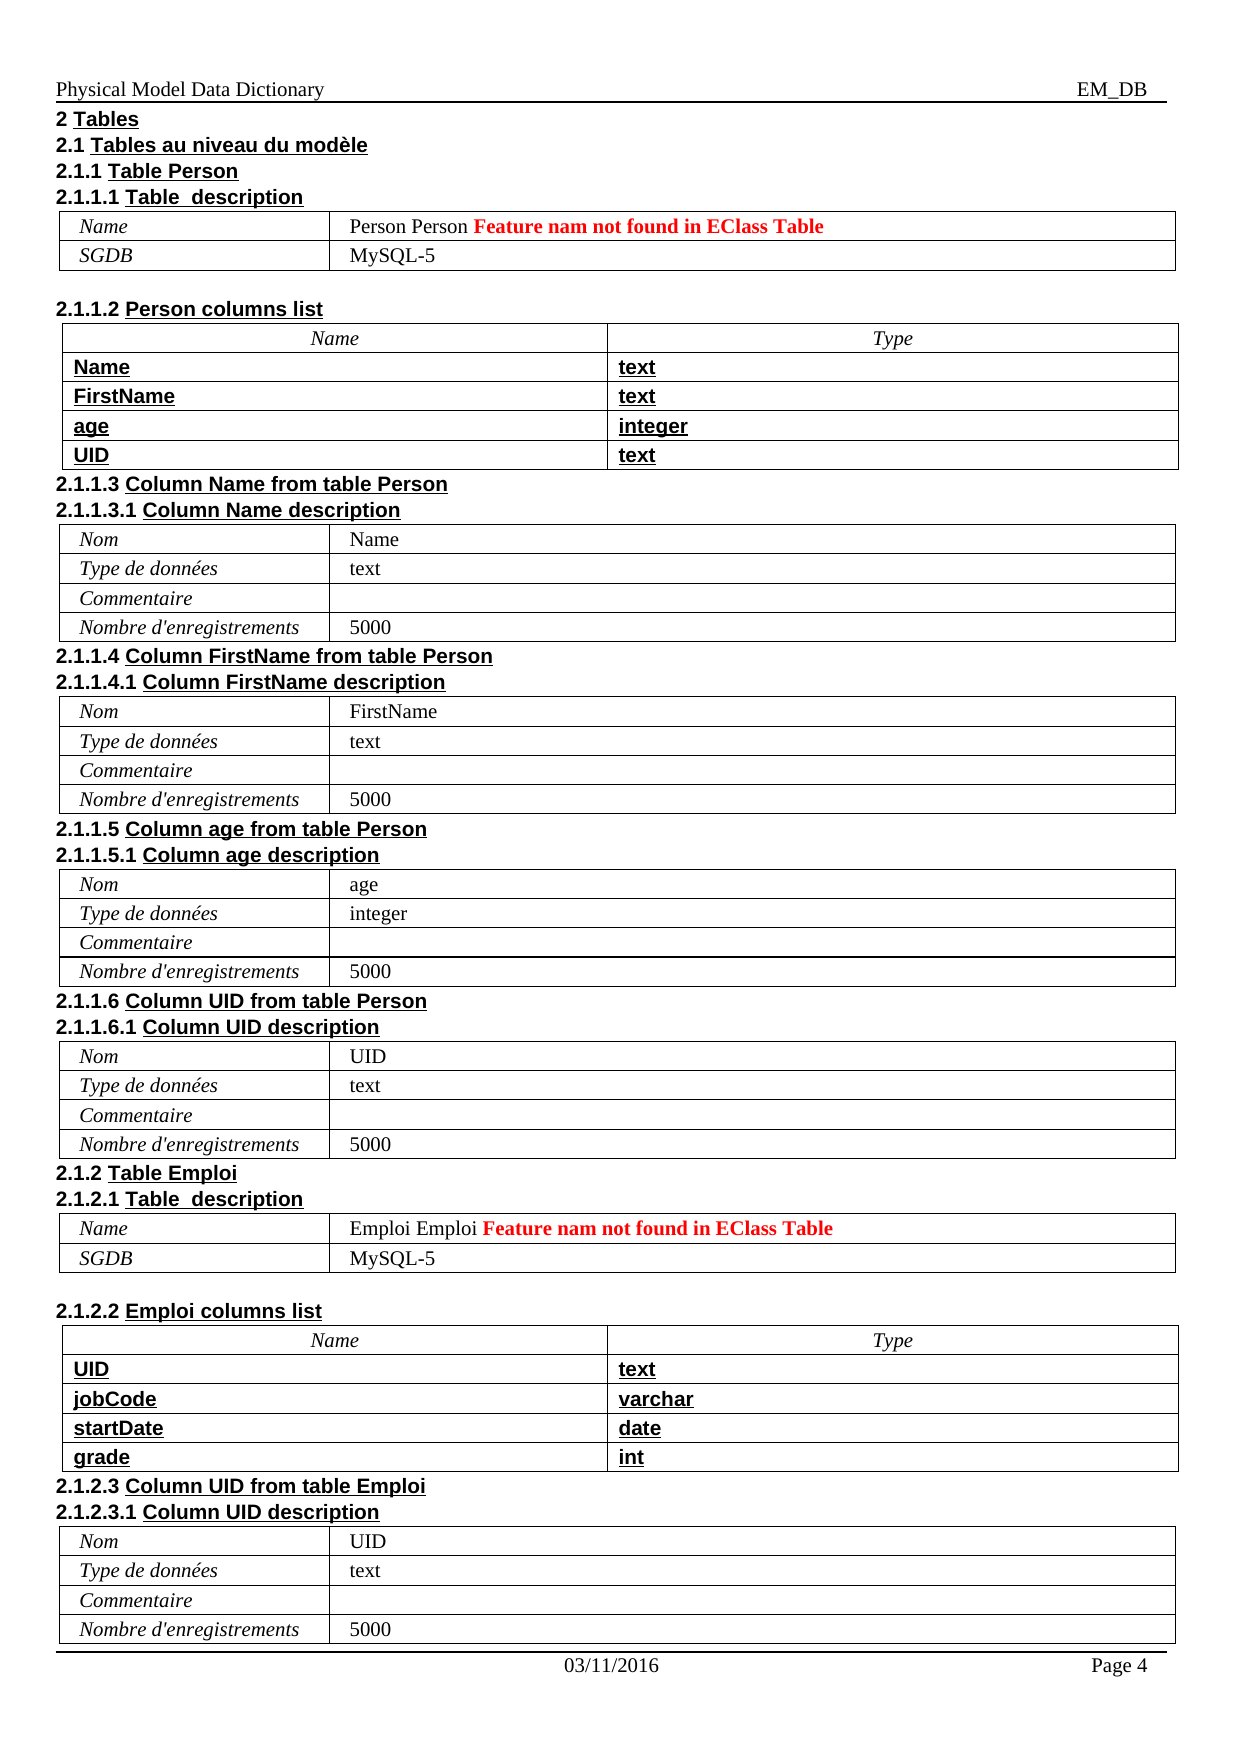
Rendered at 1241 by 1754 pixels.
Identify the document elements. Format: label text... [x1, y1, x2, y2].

table_cell SGDB [60, 241, 329, 269]
table_cell Commentaire [60, 1586, 329, 1614]
table_header Name [330, 525, 1175, 553]
table_header int [608, 1443, 1178, 1471]
table_cell [330, 584, 1175, 612]
table_header date [608, 1414, 1178, 1442]
list Column UID from table Emploi [56, 1474, 1167, 1498]
table_header Name [63, 1326, 607, 1354]
list Tables [56, 107, 1167, 131]
table_header startDate [63, 1414, 607, 1442]
table_cell Nombre d'enregistrements [60, 785, 329, 813]
table_header Emploi Emploi Feature nam not found in EClass Table [330, 1214, 1175, 1242]
table_cell Type de données [60, 1556, 329, 1584]
list Table Person [56, 159, 1167, 183]
table_header text [608, 1355, 1178, 1383]
list Column Name from table Person [56, 472, 1167, 496]
list Column age from table Person [56, 816, 1167, 840]
table_cell 5000 [330, 958, 1175, 986]
list Person columns list [56, 297, 1167, 321]
table_cell Nombre d'enregistrements [60, 1130, 329, 1158]
table_header age [330, 870, 1175, 898]
table_cell Nombre d'enregistrements [60, 958, 329, 986]
table_cell Commentaire [60, 584, 329, 612]
table_header grade [63, 1443, 607, 1471]
list Table description [56, 1187, 1167, 1211]
table_header Name [63, 353, 607, 381]
table_cell MySQL-5 [330, 241, 1175, 269]
table_cell [330, 756, 1175, 784]
list Column UID from table Person [56, 989, 1167, 1013]
table_header FirstName [330, 697, 1175, 726]
table_header UID [63, 441, 607, 469]
list Column UID description [56, 1015, 1167, 1039]
table_cell [330, 1100, 1175, 1129]
table_cell text [330, 554, 1175, 582]
table_cell text [330, 727, 1175, 755]
table_header Nom [60, 1527, 329, 1555]
table_cell Nombre d'enregistrements [60, 1615, 329, 1643]
table_header Nom [60, 525, 329, 553]
table_cell 5000 [330, 613, 1175, 641]
table_header UID [330, 1527, 1175, 1555]
table_cell 5000 [330, 1615, 1175, 1643]
list Emploi columns list [56, 1299, 1167, 1323]
table_header FirstName [63, 382, 607, 410]
table_header varchar [608, 1384, 1178, 1412]
table_cell Commentaire [60, 756, 329, 784]
table_cell [330, 1586, 1175, 1614]
table_cell text [330, 1071, 1175, 1099]
table_cell text [330, 1556, 1175, 1584]
table_header Name [60, 212, 329, 240]
table_cell [330, 928, 1175, 956]
table_header Nom [60, 1042, 329, 1070]
table_header age [63, 411, 607, 439]
table_header Name [60, 1214, 329, 1242]
table_cell SGDB [60, 1244, 329, 1272]
list Column FirstName from table Person [56, 644, 1167, 668]
table_header Type [608, 1326, 1178, 1354]
table_header jobCode [63, 1384, 607, 1412]
table_header Name [63, 324, 607, 352]
table_cell Type de données [60, 1071, 329, 1099]
list Column Name description [56, 498, 1167, 522]
table_header Nom [60, 697, 329, 726]
table_header text [608, 382, 1178, 410]
table_cell Type de données [60, 899, 329, 927]
table_header integer [608, 411, 1178, 439]
list Tables au niveau du modèle [56, 133, 1167, 157]
table_cell Type de données [60, 727, 329, 755]
table_header UID [330, 1042, 1175, 1070]
table_cell integer [330, 899, 1175, 927]
table_cell Nombre d'enregistrements [60, 613, 329, 641]
list Column age description [56, 842, 1167, 866]
table_header Person Person Feature nam not found in EClass Table [330, 212, 1175, 240]
table_cell Commentaire [60, 1100, 329, 1129]
table_cell 5000 [330, 785, 1175, 813]
list Column FirstName description [56, 670, 1167, 694]
table_header Type [608, 324, 1178, 352]
list Column UID description [56, 1500, 1167, 1524]
list Table description [56, 185, 1167, 209]
table_header Nom [60, 870, 329, 898]
table_cell Type de données [60, 554, 329, 582]
table_cell Commentaire [60, 928, 329, 956]
table_header text [608, 353, 1178, 381]
list Table Emploi [56, 1161, 1167, 1185]
table_cell 5000 [330, 1130, 1175, 1158]
table_header text [608, 441, 1178, 469]
table_cell MySQL-5 [330, 1244, 1175, 1272]
table_header UID [63, 1355, 607, 1383]
